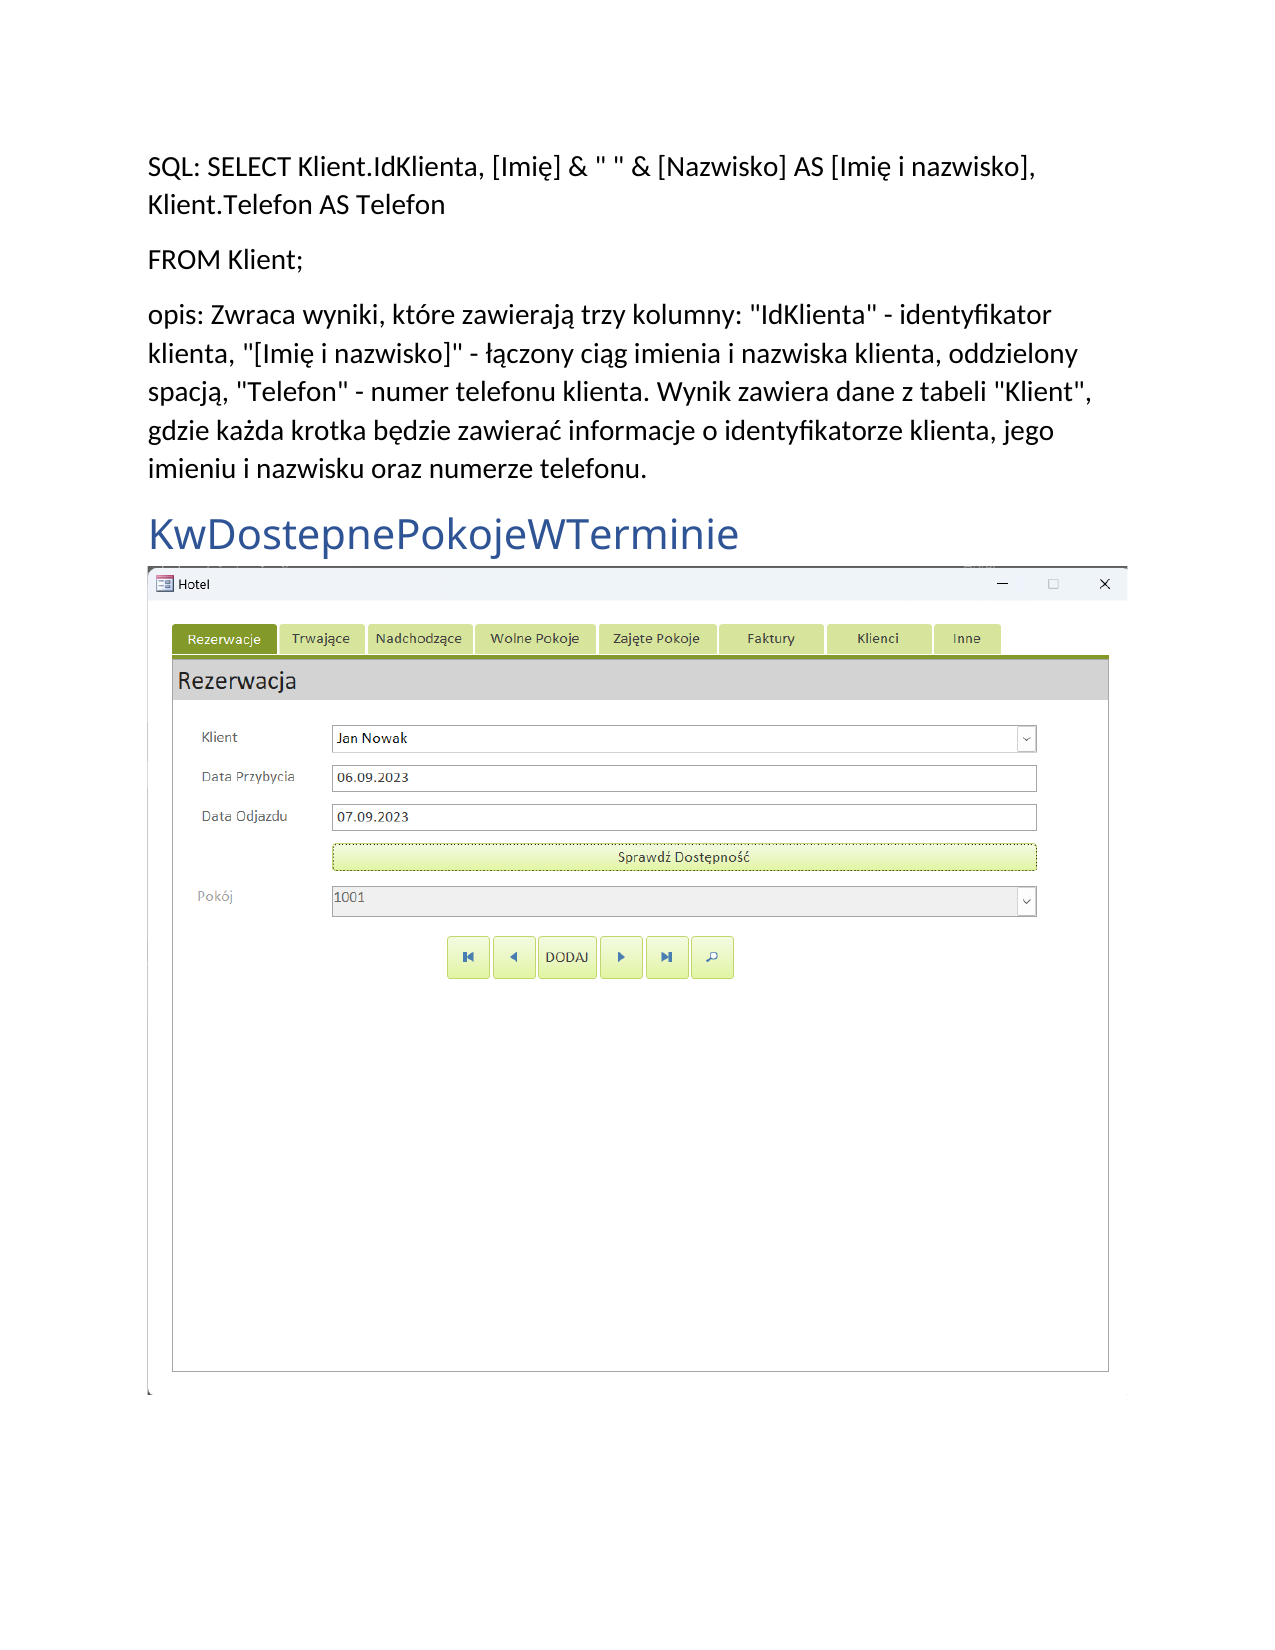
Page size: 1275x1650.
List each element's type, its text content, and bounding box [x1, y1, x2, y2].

subtitle KwDostepnePokojeWTerminie [148, 505, 1127, 562]
text SQL: SELECT Klient.IdKlienta, [Imię] & " " & [Nazwisko] AS [Imię i nazwisko], Klient.Telefon AS Telefon [148, 148, 1127, 222]
picture [147, 566, 1128, 1395]
text opis: Zwraca wyniki, które zawierają trzy kolumny: "IdKlienta" - identyfikator klienta, "[Imię i nazwisko]" - łączony ciąg imienia i nazwiska klienta, oddzielony spacją, "Telefon" - numer telefonu klienta. Wynik zawiera dane z tabeli "Klient", gdzie każda krotka będzie zawierać informacje o identyfikatorze klienta, jego imieniu i nazwisku oraz numerze telefonu. [148, 296, 1127, 486]
text FROM Klient; [148, 241, 1127, 277]
